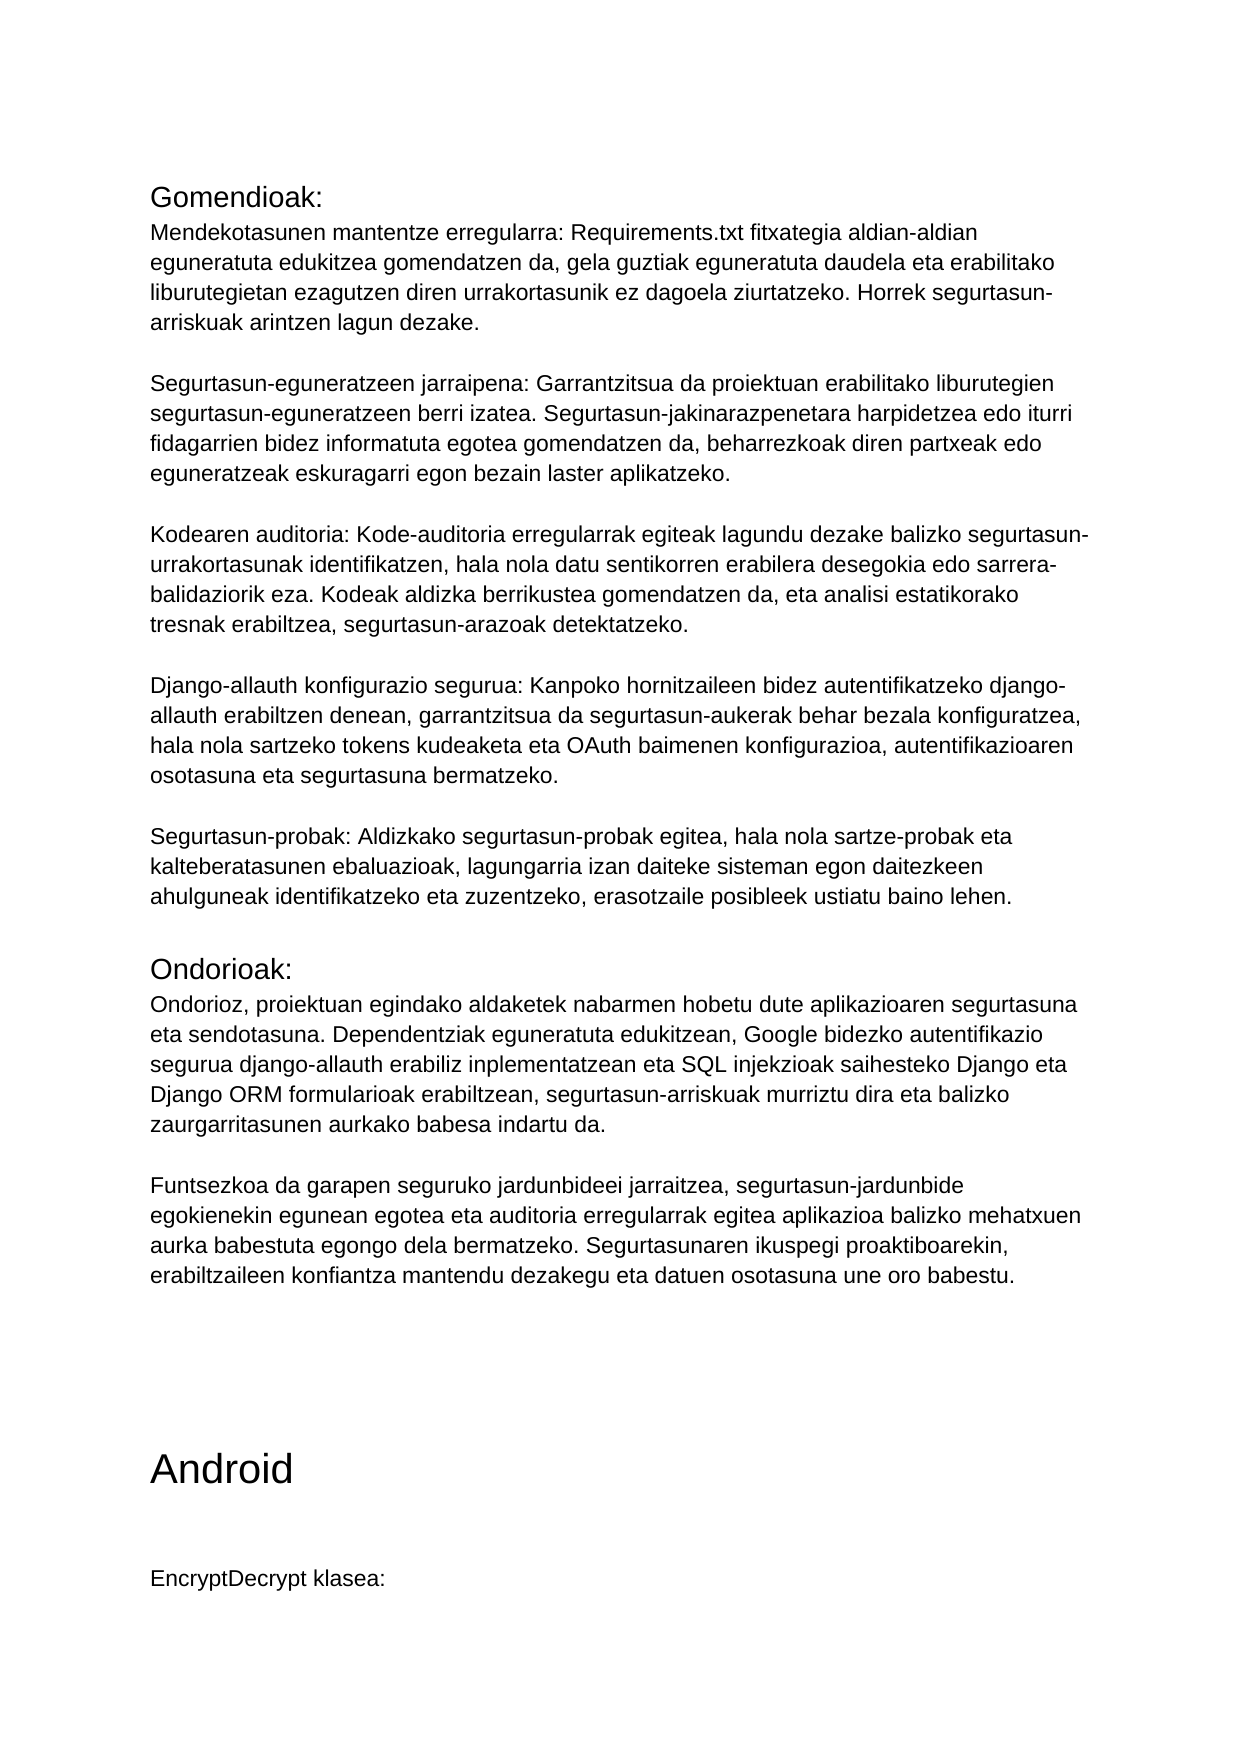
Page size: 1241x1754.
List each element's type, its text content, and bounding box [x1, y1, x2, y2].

text Funtsezkoa da garapen seguruko jardunbideei jarraitzea, segurtasun-jardunbide egokienekin egunean egotea eta auditoria erregularrak egitea aplikazioa balizko mehatxuen aurka babestuta egongo dela bermatzeko. Segurtasunaren ikuspegi proaktiboarekin, erabiltzaileen konfiantza mantendu dezakegu eta datuen osotasuna une oro babestu. [150, 1172, 1090, 1289]
text Kodearen auditoria: Kode-auditoria erregularrak egiteak lagundu dezake balizko segurtasun-urrakortasunak identifikatzen, hala nola datu sentikorren erabilera desegokia edo sarrera-balidaziorik eza. Kodeak aldizka berrikustea gomendatzen da, eta analisi estatikorako tresnak erabiltzea, segurtasun-arazoak detektatzeko. [150, 521, 1090, 638]
text Ondorioak: [150, 952, 1090, 986]
text Django-allauth konfigurazio segurua: Kanpoko hornitzaileen bidez autentifikatzeko django-allauth erabiltzen denean, garrantzitsua da segurtasun-aukerak behar bezala konfiguratzea, hala nola sartzeko tokens kudeaketa eta OAuth baimenen konfigurazioa, autentifikazioaren osotasuna eta segurtasuna bermatzeko. [150, 672, 1090, 789]
text Mendekotasunen mantentze erregularra: Requirements.txt fitxategia aldian-aldian eguneratuta edukitzea gomendatzen da, gela guztiak eguneratuta daudela eta erabilitako liburutegietan ezagutzen diren urrakortasunik ez dagoela ziurtatzeko. Horrek segurtasun-arriskuak arintzen lagun dezake. [150, 219, 1090, 336]
text Segurtasun-eguneratzeen jarraipena: Garrantzitsua da proiektuan erabilitako liburutegien segurtasun-eguneratzeen berri izatea. Segurtasun-jakinarazpenetara harpidetzea edo iturri fidagarrien bidez informatuta egotea gomendatzen da, beharrezkoak diren partxeak edo eguneratzeak eskuragarri egon bezain laster aplikatzeko. [150, 370, 1090, 487]
text Ondorioz, proiektuan egindako aldaketek nabarmen hobetu dute aplikazioaren segurtasuna eta sendotasuna. Dependentziak eguneratuta edukitzean, Google bidezko autentifikazio segurua django-allauth erabiliz inplementatzean eta SQL injekzioak saihesteko Django eta Django ORM formularioak erabiltzean, segurtasun-arriskuak murriztu dira eta balizko zaurgarritasunen aurkako babesa indartu da. [150, 991, 1090, 1138]
text Segurtasun-probak: Aldizkako segurtasun-probak egitea, hala nola sartze-probak eta kalteberatasunen ebaluazioak, lagungarria izan daiteke sisteman egon daitezkeen ahulguneak identifikatzeko eta zuzentzeko, erasotzaile posibleek ustiatu baino lehen. [150, 823, 1090, 910]
text EncryptDecrypt klasea: [150, 1565, 1090, 1592]
text Gomendioak: [150, 180, 1090, 214]
subtitle Android [150, 1444, 1090, 1492]
